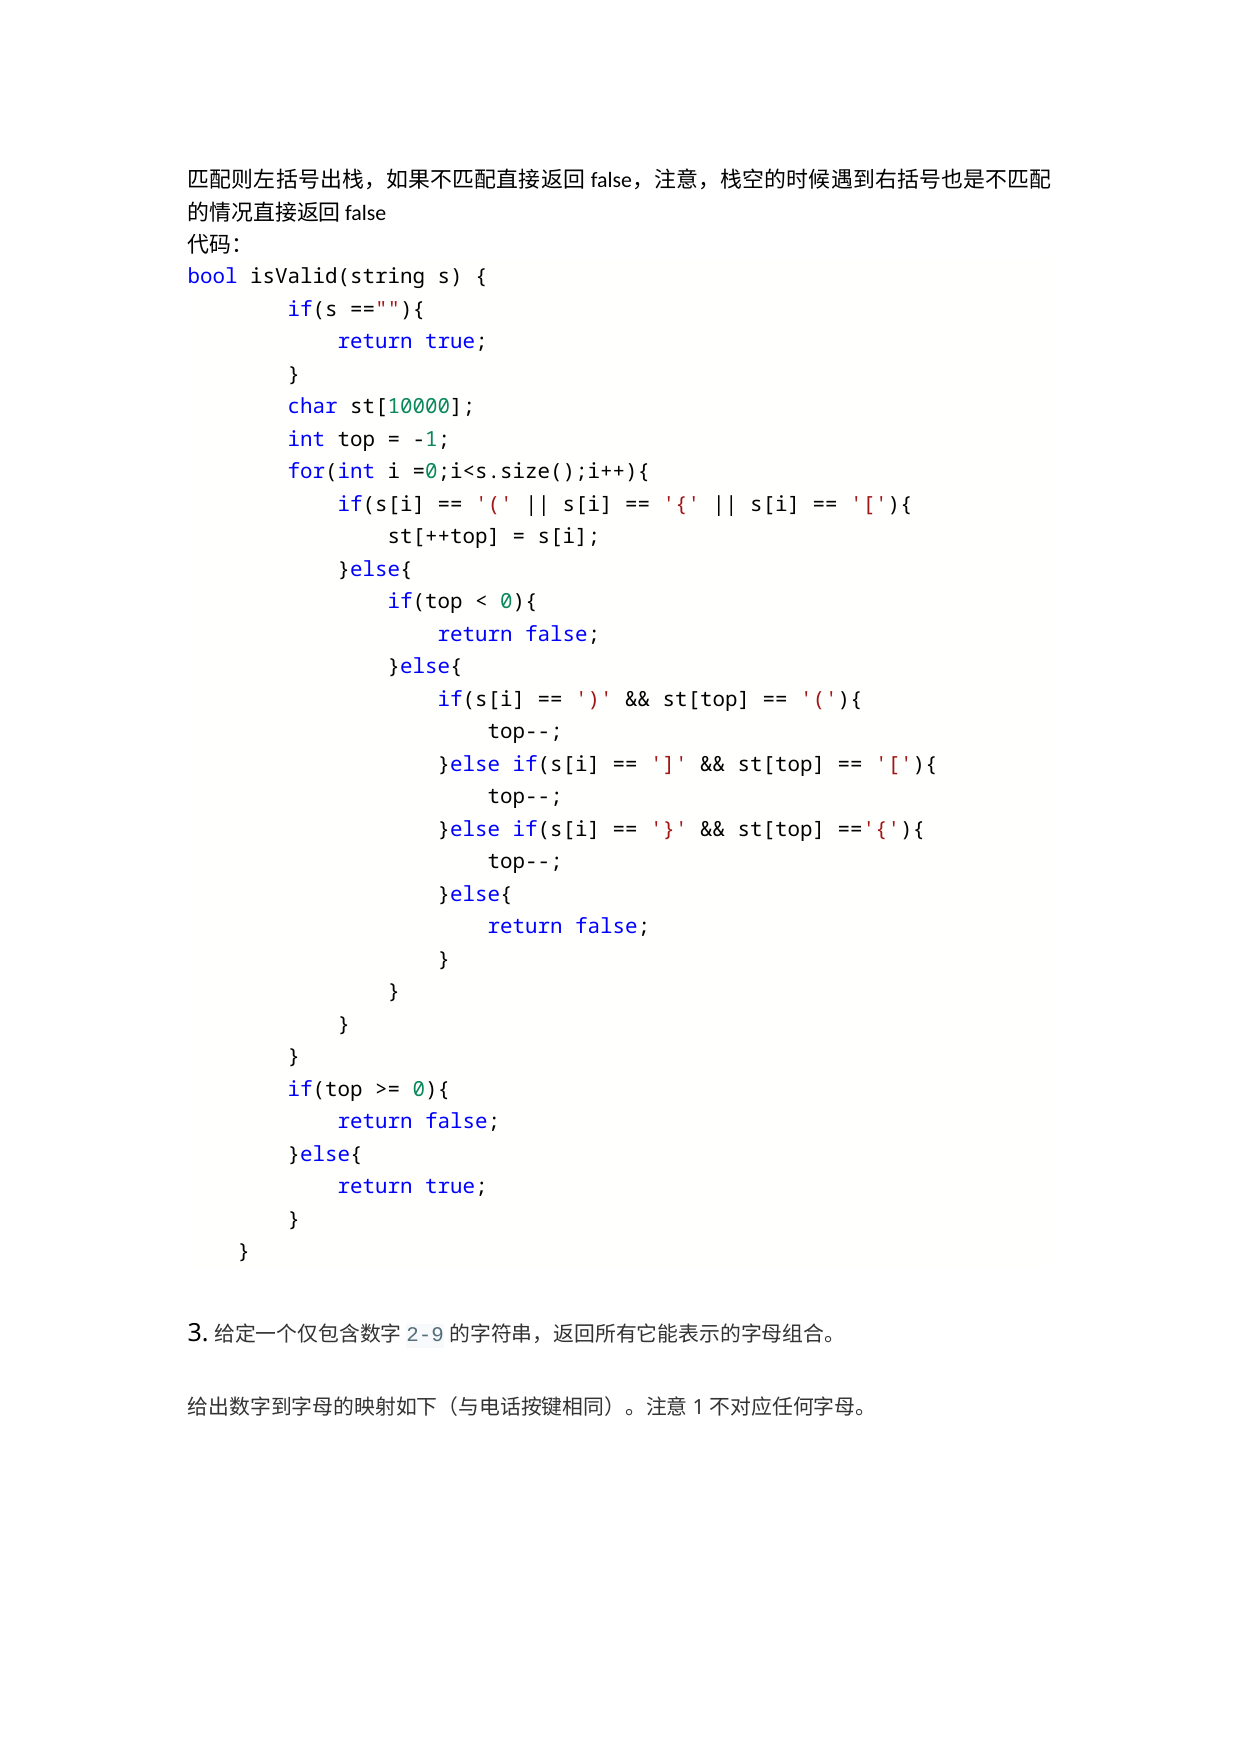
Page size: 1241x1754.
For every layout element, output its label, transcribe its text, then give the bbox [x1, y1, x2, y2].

text 3. 给定一个仅包含数字 2-9 的字符串，返回所有它能表示的字母组合。 [187, 1299, 1053, 1364]
text } [187, 357, 1053, 389]
text st[++top] = s[i]; [187, 519, 1053, 552]
text } [187, 942, 1053, 974]
text } [187, 974, 1053, 1007]
text }else{ [187, 1137, 1053, 1169]
text if(s[i] == '(' || s[i] == '{' || s[i] == '['){ [187, 487, 1053, 519]
text }else if(s[i] == ']' && st[top] == '['){ [187, 747, 1053, 779]
text top--; [187, 779, 1053, 812]
text return true; [187, 324, 1053, 357]
text if(s[i] == ')' && st[top] == '('){ [187, 682, 1053, 714]
text } [187, 1202, 1053, 1234]
text top--; [187, 844, 1053, 877]
text }else{ [187, 877, 1053, 909]
text } [187, 1234, 1053, 1267]
text if(s ==""){ [187, 292, 1053, 324]
text bool isValid(string s) { [187, 259, 1053, 292]
text int top = -1; [187, 422, 1053, 454]
text } [187, 1007, 1053, 1039]
text return false; [187, 1104, 1053, 1137]
text if(top < 0){ [187, 584, 1053, 617]
text return false; [187, 909, 1053, 942]
text for(int i =0;i<s.size();i++){ [187, 454, 1053, 487]
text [187, 162, 1053, 227]
text return true; [187, 1169, 1053, 1202]
text 代码： [187, 227, 1053, 259]
text } [187, 1039, 1053, 1072]
text char st[10000]; [187, 389, 1053, 422]
text if(top >= 0){ [187, 1072, 1053, 1104]
text }else{ [187, 649, 1053, 682]
text return false; [187, 617, 1053, 649]
text }else if(s[i] == '}' && st[top] =='{'){ [187, 812, 1053, 844]
text 给出数字到字母的映射如下（与电话按键相同）。注意 1 不对应任何字母。 [187, 1389, 1053, 1422]
text }else{ [187, 552, 1053, 584]
text top--; [187, 714, 1053, 747]
